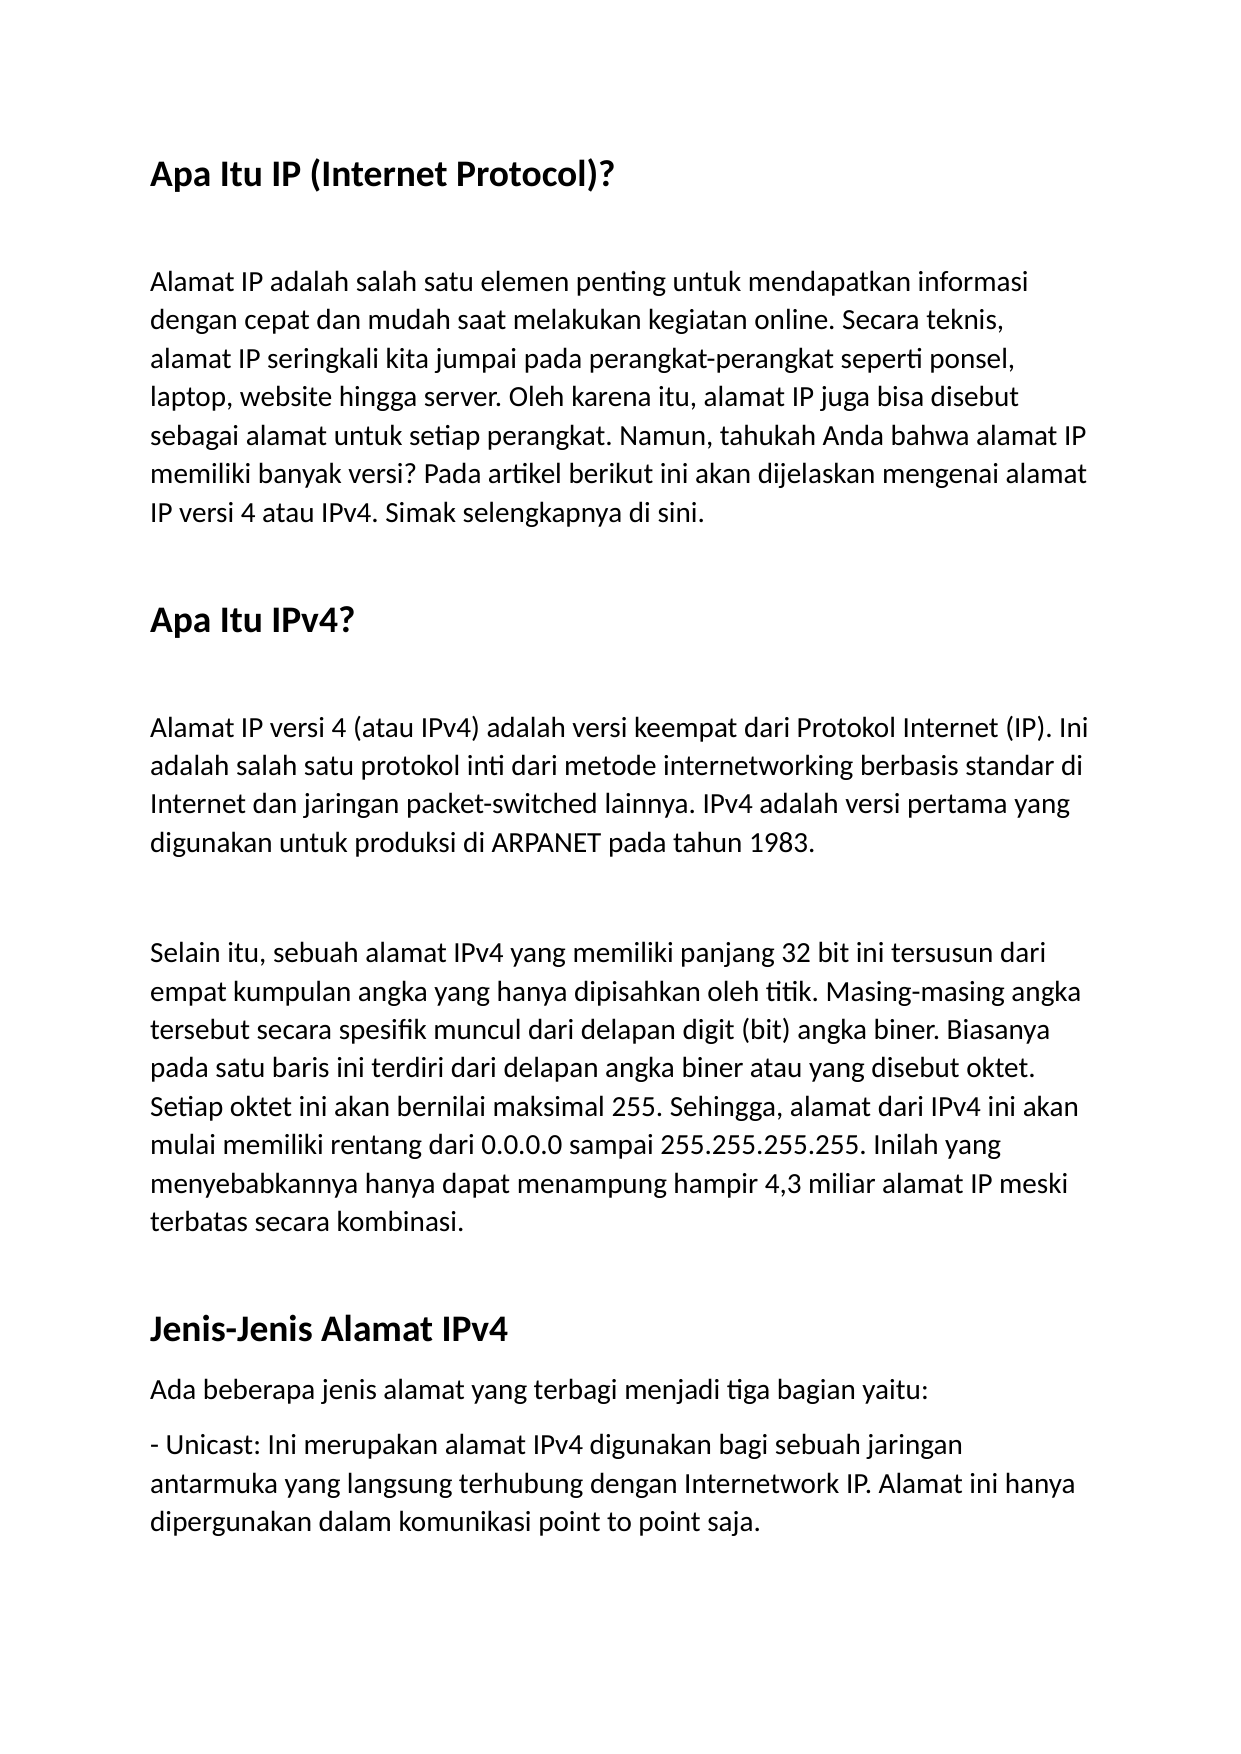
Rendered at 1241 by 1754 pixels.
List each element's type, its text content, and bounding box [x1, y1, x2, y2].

text Jenis-Jenis Alamat IPv4 [150, 1305, 1090, 1351]
text Apa Itu IP (Internet Protocol)? [150, 150, 1090, 196]
text Alamat IP versi 4 (atau IPv4) adalah versi keempat dari Protokol Internet (IP). Ini adalah salah satu protokol inti dari metode internetworking berbasis standar di Internet dan jaringan packet-switched lainnya. IPv4 adalah versi pertama yang digunakan untuk produksi di ARPANET pada tahun 1983. [150, 709, 1090, 859]
text Alamat IP adalah salah satu elemen penting untuk mendapatkan informasi dengan cepat dan mudah saat melakukan kegiatan online. Secara teknis, alamat IP seringkali kita jumpai pada perangkat-perangkat seperti ponsel, laptop, website hingga server. Oleh karena itu, alamat IP juga bisa disebut sebagai alamat untuk setiap perangkat. Namun, tahukah Anda bahwa alamat IP memiliki banyak versi? Pada artikel berikut ini akan dijelaskan mengenai alamat IP versi 4 atau IPv4. Simak selengkapnya di sini. [150, 263, 1090, 529]
text - Unicast: Ini merupakan alamat IPv4 digunakan bagi sebuah jaringan antarmuka yang langsung terhubung dengan Internetwork IP. Alamat ini hanya dipergunakan dalam komunikasi point to point saja. [150, 1426, 1090, 1539]
text Ada beberapa jenis alamat yang terbagi menjadi tiga bagian yaitu: [150, 1371, 1090, 1407]
text Apa Itu IPv4? [150, 596, 1090, 641]
text Selain itu, sebuah alamat IPv4 yang memiliki panjang 32 bit ini tersusun dari empat kumpulan angka yang hanya dipisahkan oleh titik. Masing-masing angka tersebut secara spesifik muncul dari delapan digit (bit) angka biner. Biasanya pada satu baris ini terdiri dari delapan angka biner atau yang disebut oktet. Setiap oktet ini akan bernilai maksimal 255. Sehingga, alamat dari IPv4 ini akan mulai memiliki rentang dari 0.0.0.0 sampai 255.255.255.255. Inilah yang menyebabkannya hanya dapat menampung hampir 4,3 miliar alamat IP meski terbatas secara kombinasi. [150, 934, 1090, 1239]
